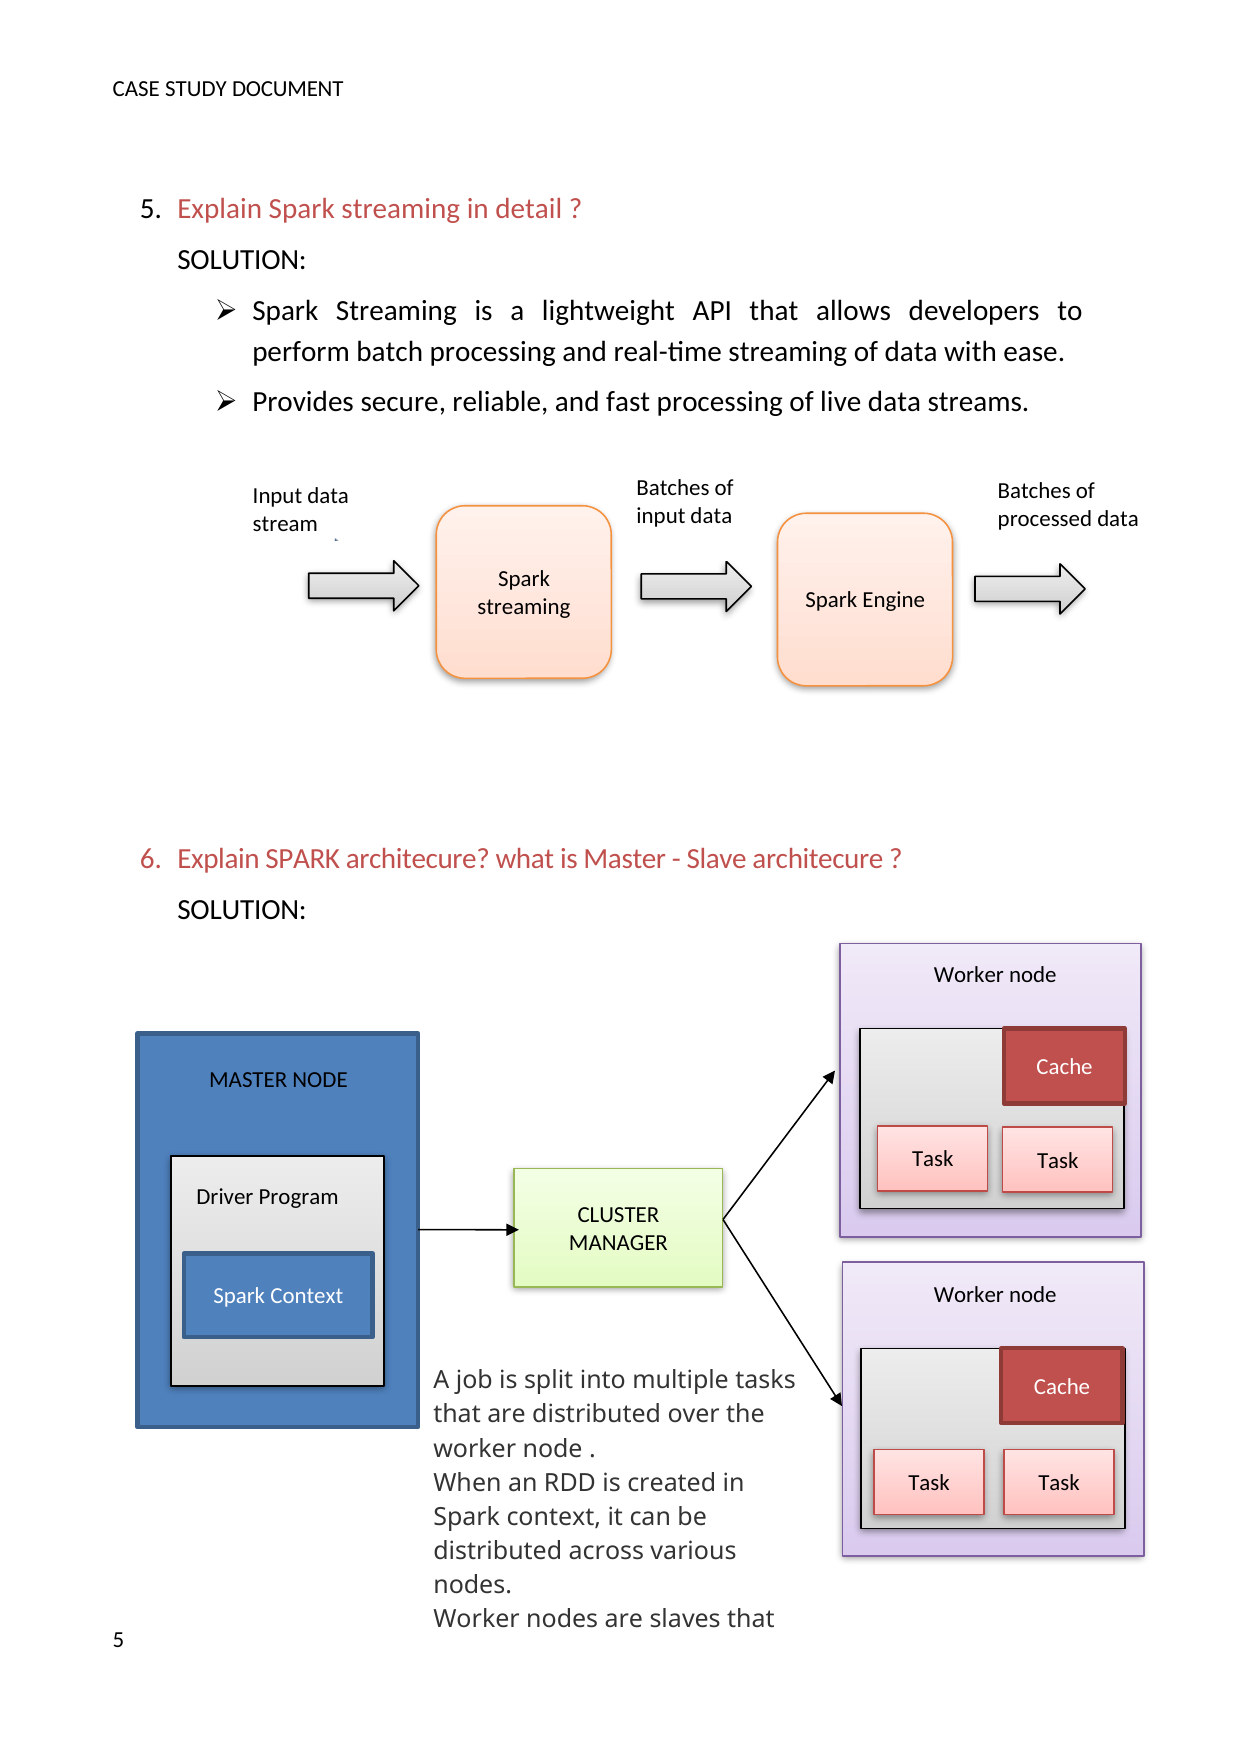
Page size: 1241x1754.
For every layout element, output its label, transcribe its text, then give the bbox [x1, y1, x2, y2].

list Provides secure, reliable, and fast processing of live data streams. [214, 383, 1083, 419]
list Spark Streaming is a lightweight API that allows developers to perform batch processing and real-time streaming of data with ease. [214, 292, 1083, 368]
list SOLUTION: [177, 241, 1083, 277]
list Explain SPARK architecure? what is Master - Slave architecure ? [139, 840, 1083, 876]
list Explain Spark streaming in detail ? [139, 190, 1083, 226]
list SOLUTION: [177, 891, 1083, 926]
